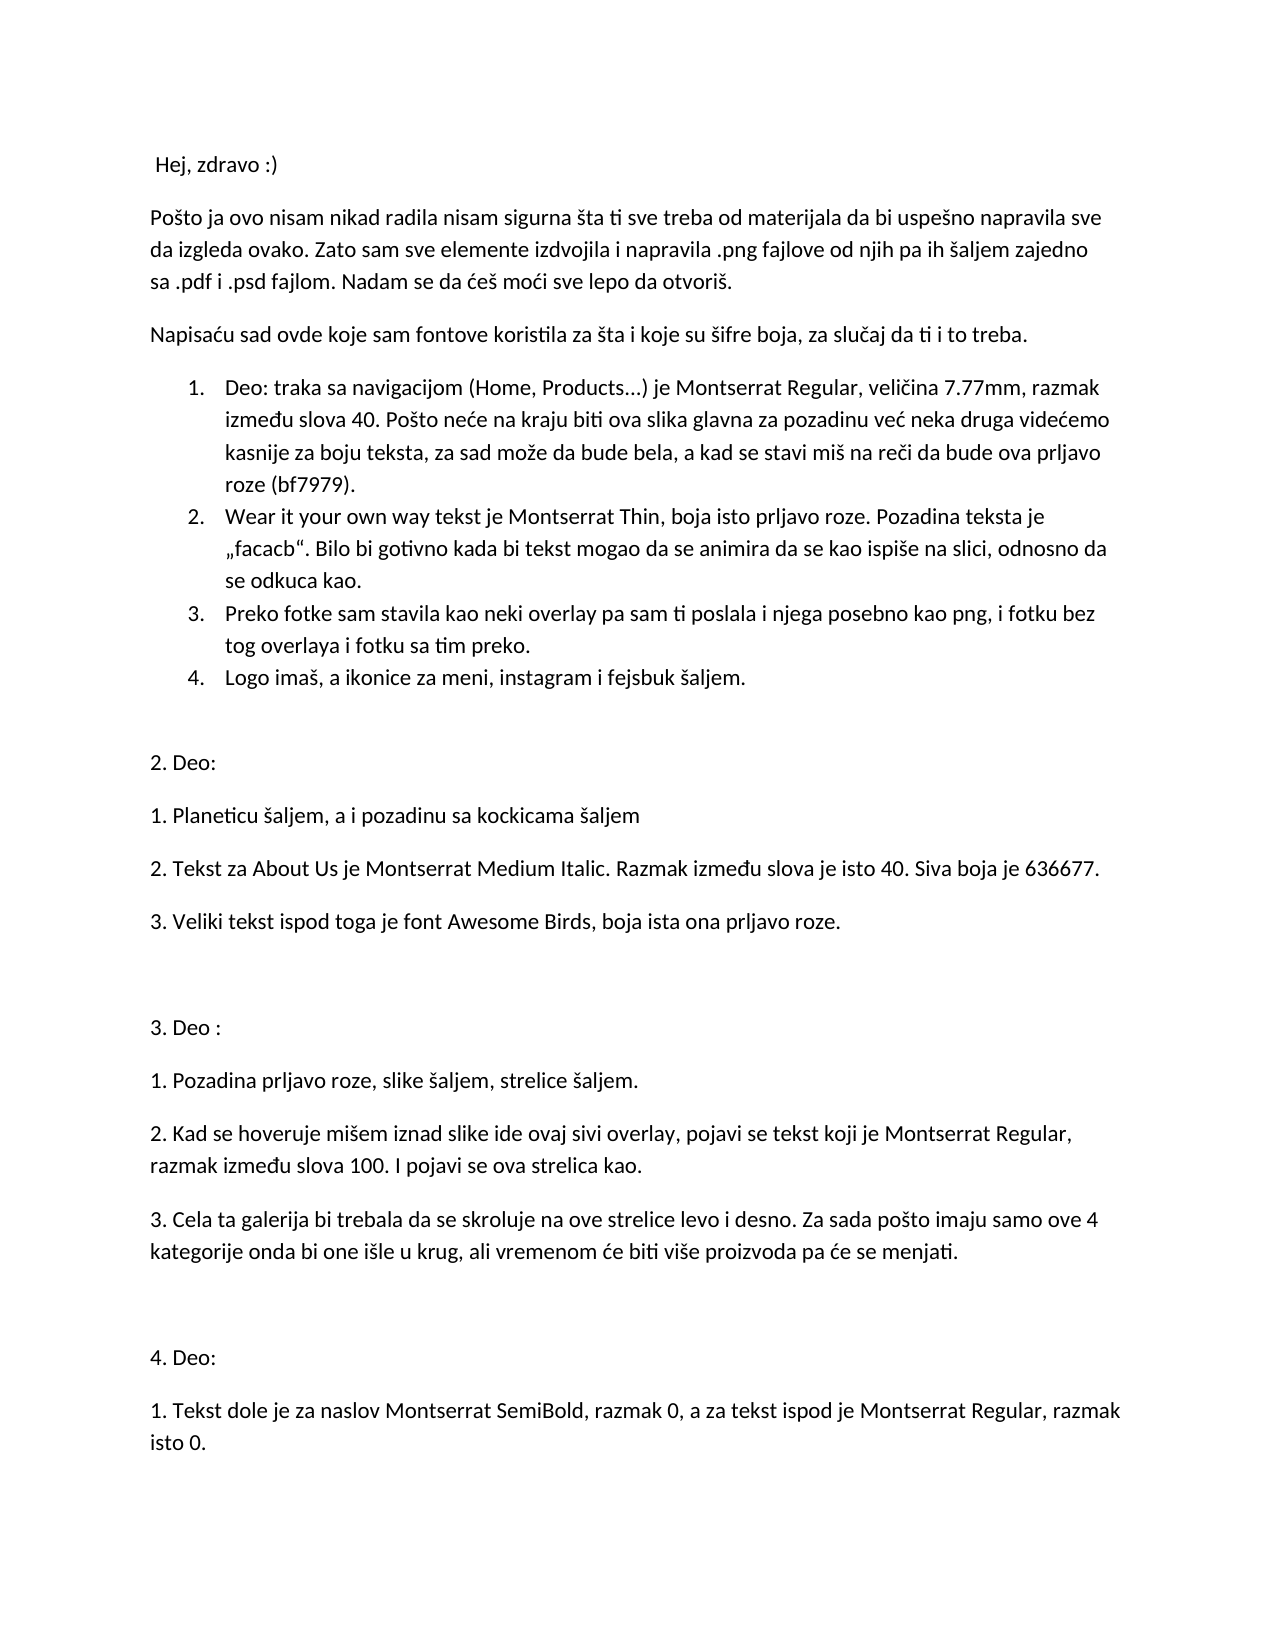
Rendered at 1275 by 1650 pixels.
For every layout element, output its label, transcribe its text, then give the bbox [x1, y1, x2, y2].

text 4. Deo: [150, 1343, 1125, 1371]
text 1. Pozadina prljavo roze, slike šaljem, strelice šaljem. [150, 1066, 1125, 1094]
text 2. Kad se hoveruje mišem iznad slike ide ovaj sivi overlay, pojavi se tekst koji je Montserrat Regular, razmak između slova 100. I pojavi se ova strelica kao. [150, 1119, 1125, 1180]
text 1. Planeticu šaljem, a i pozadinu sa kockicama šaljem [150, 801, 1125, 829]
text Napisaću sad ovde koje sam fontove koristila za šta i koje su šifre boja, za slučaj da ti i to treba. [150, 320, 1125, 348]
text 3. Cela ta galerija bi trebala da se skroluje na ove strelice levo i desno. Za sada pošto imaju samo ove 4 kategorije onda bi one išle u krug, ali vremenom će biti više proizvoda pa će se menjati. [150, 1205, 1125, 1265]
text 3. Deo : [150, 1013, 1125, 1041]
text 2. Deo: [150, 748, 1125, 776]
text 2. Tekst za About Us je Montserrat Medium Italic. Razmak između slova je isto 40. Siva boja je 636677. [150, 854, 1125, 882]
text 3. Veliki tekst ispod toga je font Awesome Birds, boja ista ona prljavo roze. [150, 907, 1125, 935]
list Deo: traka sa navigacijom (Home, Products...) je Montserrat Regular, veličina 7.77mm, razmak između slova 40. Pošto neće na kraju biti ova slika glavna za pozadinu već neka druga videćemo kasnije za boju teksta, za sad može da bude bela, a kad se stavi miš na reči da bude ova prljavo roze (bf7979). [187, 373, 1125, 498]
list Wear it your own way tekst je Montserrat Thin, boja isto prljavo roze. Pozadina teksta je „facacb“. Bilo bi gotivno kada bi tekst mogao da se animira da se kao ispiše na slici, odnosno da se odkuca kao. [187, 502, 1125, 594]
text 1. Tekst dole je za naslov Montserrat SemiBold, razmak 0, a za tekst ispod je Montserrat Regular, razmak isto 0. [150, 1396, 1125, 1456]
list Preko fotke sam stavila kao neki overlay pa sam ti poslala i njega posebno kao png, i fotku bez tog overlaya i fotku sa tim preko. [187, 599, 1125, 659]
list Logo imaš, a ikonice za meni, instagram i fejsbuk šaljem. [187, 663, 1125, 723]
text Hej, zdravo :) [150, 150, 1125, 178]
text Pošto ja ovo nisam nikad radila nisam sigurna šta ti sve treba od materijala da bi uspešno napravila sve da izgleda ovako. Zato sam sve elemente izdvojila i napravila .png fajlove od njih pa ih šaljem zajedno sa .pdf i .psd fajlom. Nadam se da ćeš moći sve lepo da otvoriš. [150, 203, 1125, 295]
